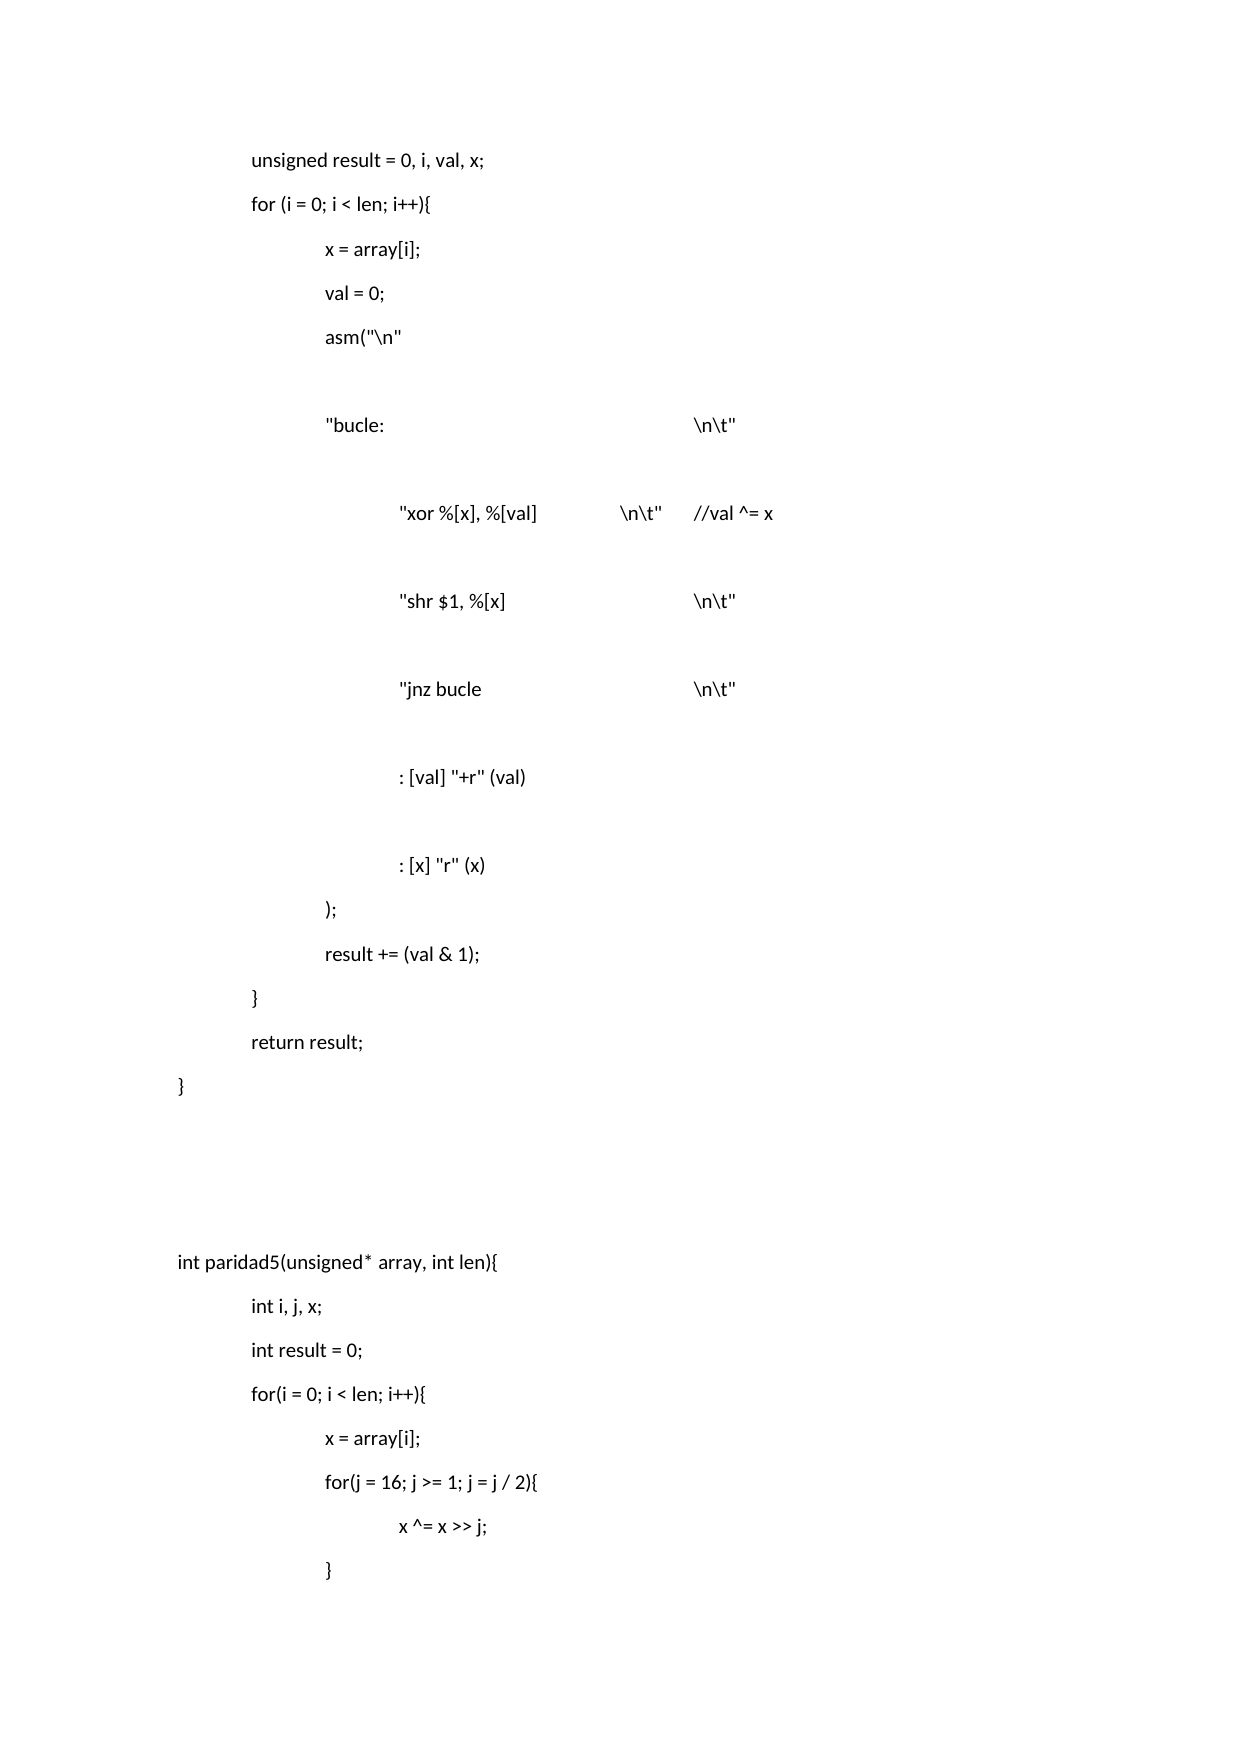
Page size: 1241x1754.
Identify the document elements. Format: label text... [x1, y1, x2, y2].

text for (i = 0; i < len; i++){ [177, 192, 1063, 217]
text int i, j, x; [177, 1293, 1063, 1319]
text for(j = 16; j >= 1; j = j / 2){ [177, 1469, 1063, 1495]
text } [177, 1558, 1063, 1583]
text asm("\n" [177, 324, 1063, 349]
text "xor %[x], %[val] \n\t" //val ^= x [177, 500, 1063, 526]
text "shr $1, %[x] \n\t" [177, 588, 1063, 614]
text "bucle: \n\t" [177, 412, 1063, 437]
text val = 0; [177, 280, 1063, 305]
text } [177, 985, 1063, 1010]
text for(i = 0; i < len; i++){ [177, 1381, 1063, 1407]
text result += (val & 1); [177, 941, 1063, 966]
text x = array[i]; [177, 1425, 1063, 1451]
text : [val] "+r" (val) [177, 764, 1063, 790]
text unsigned result = 0, i, val, x; [177, 148, 1063, 173]
text int result = 0; [177, 1337, 1063, 1363]
text int paridad5(unsigned* array, int len){ [177, 1249, 1063, 1274]
text ); [177, 897, 1063, 922]
text x = array[i]; [177, 236, 1063, 261]
text : [x] "r" (x) [177, 853, 1063, 878]
text return result; [177, 1029, 1063, 1054]
text "jnz bucle \n\t" [177, 676, 1063, 702]
text x ^= x >> j; [177, 1513, 1063, 1539]
text } [177, 1073, 1063, 1098]
